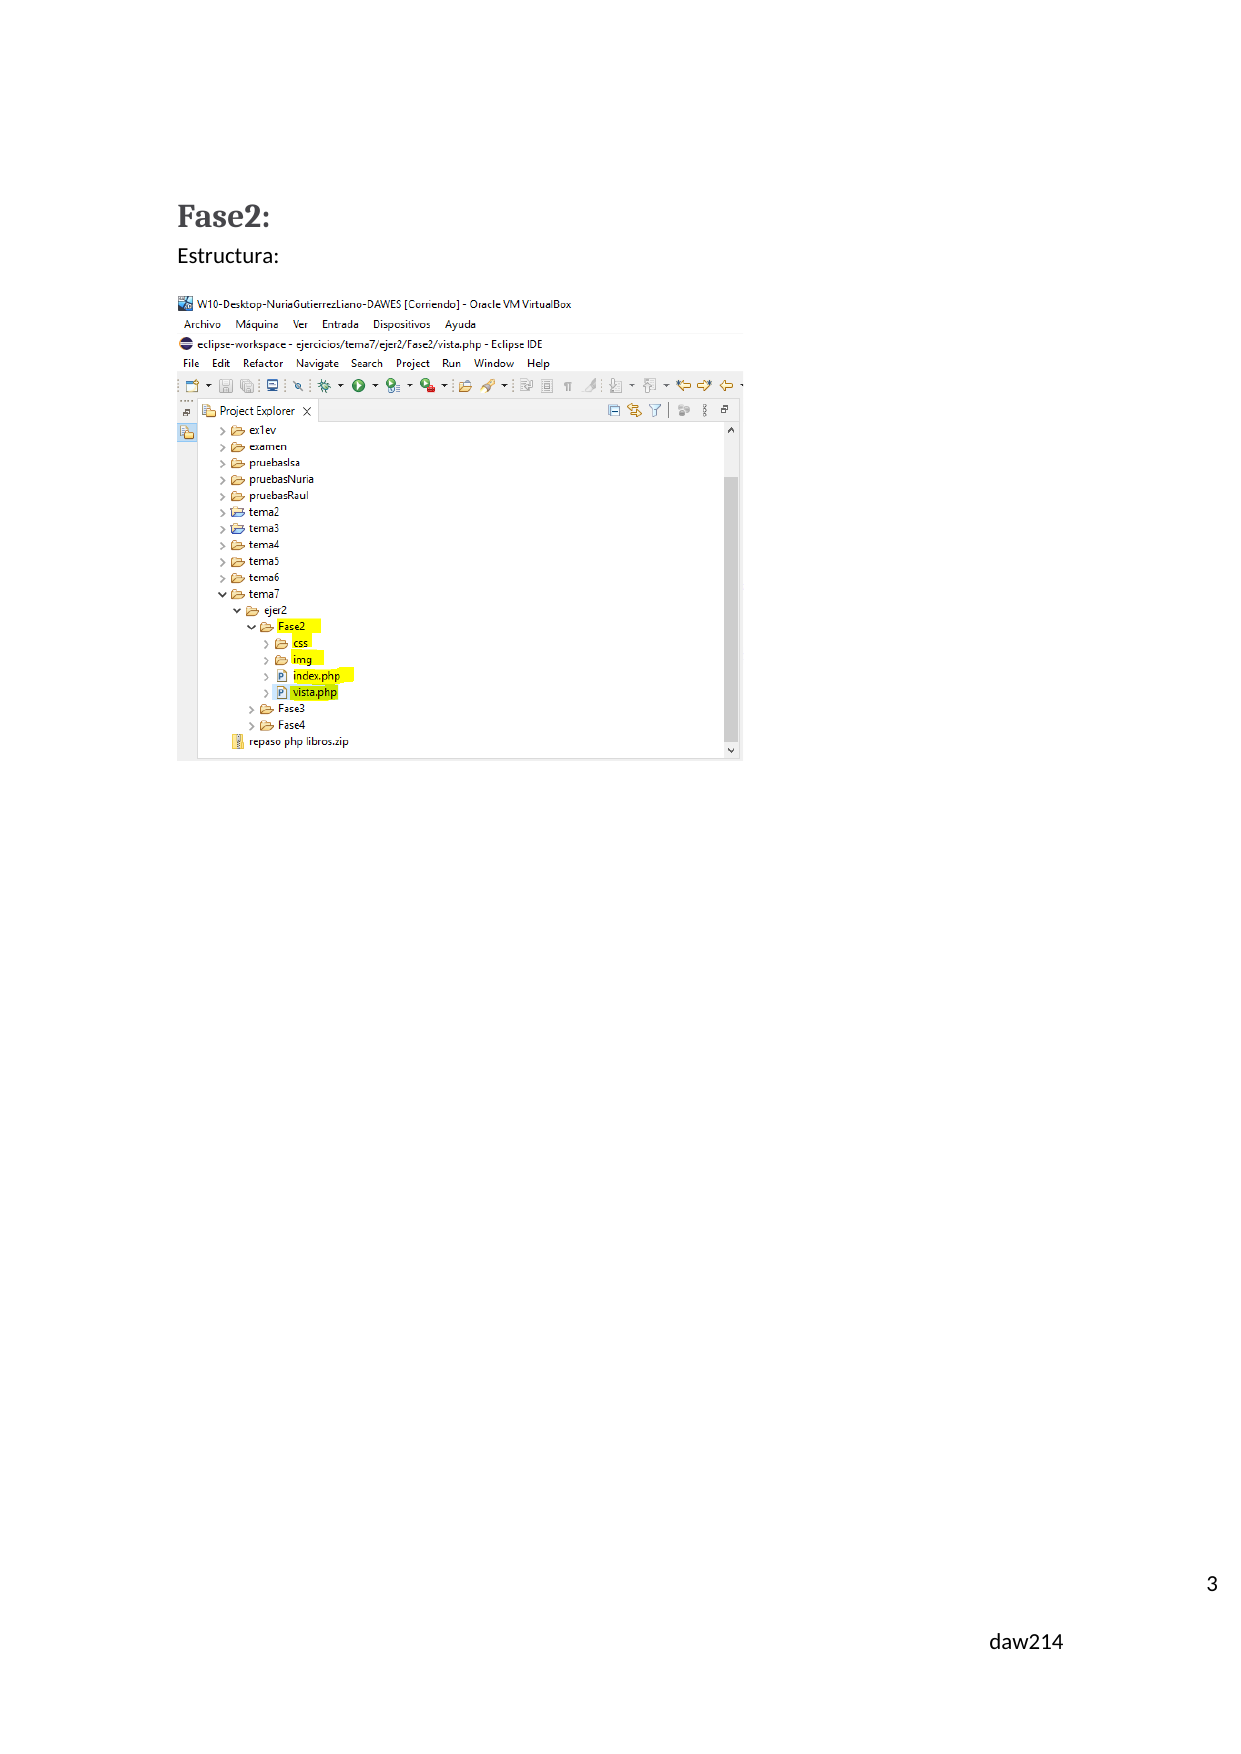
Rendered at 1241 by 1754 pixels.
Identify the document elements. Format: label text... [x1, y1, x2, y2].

picture [177, 294, 744, 761]
subtitle Fase2: [177, 197, 1063, 235]
text Estructura: [177, 241, 1063, 269]
